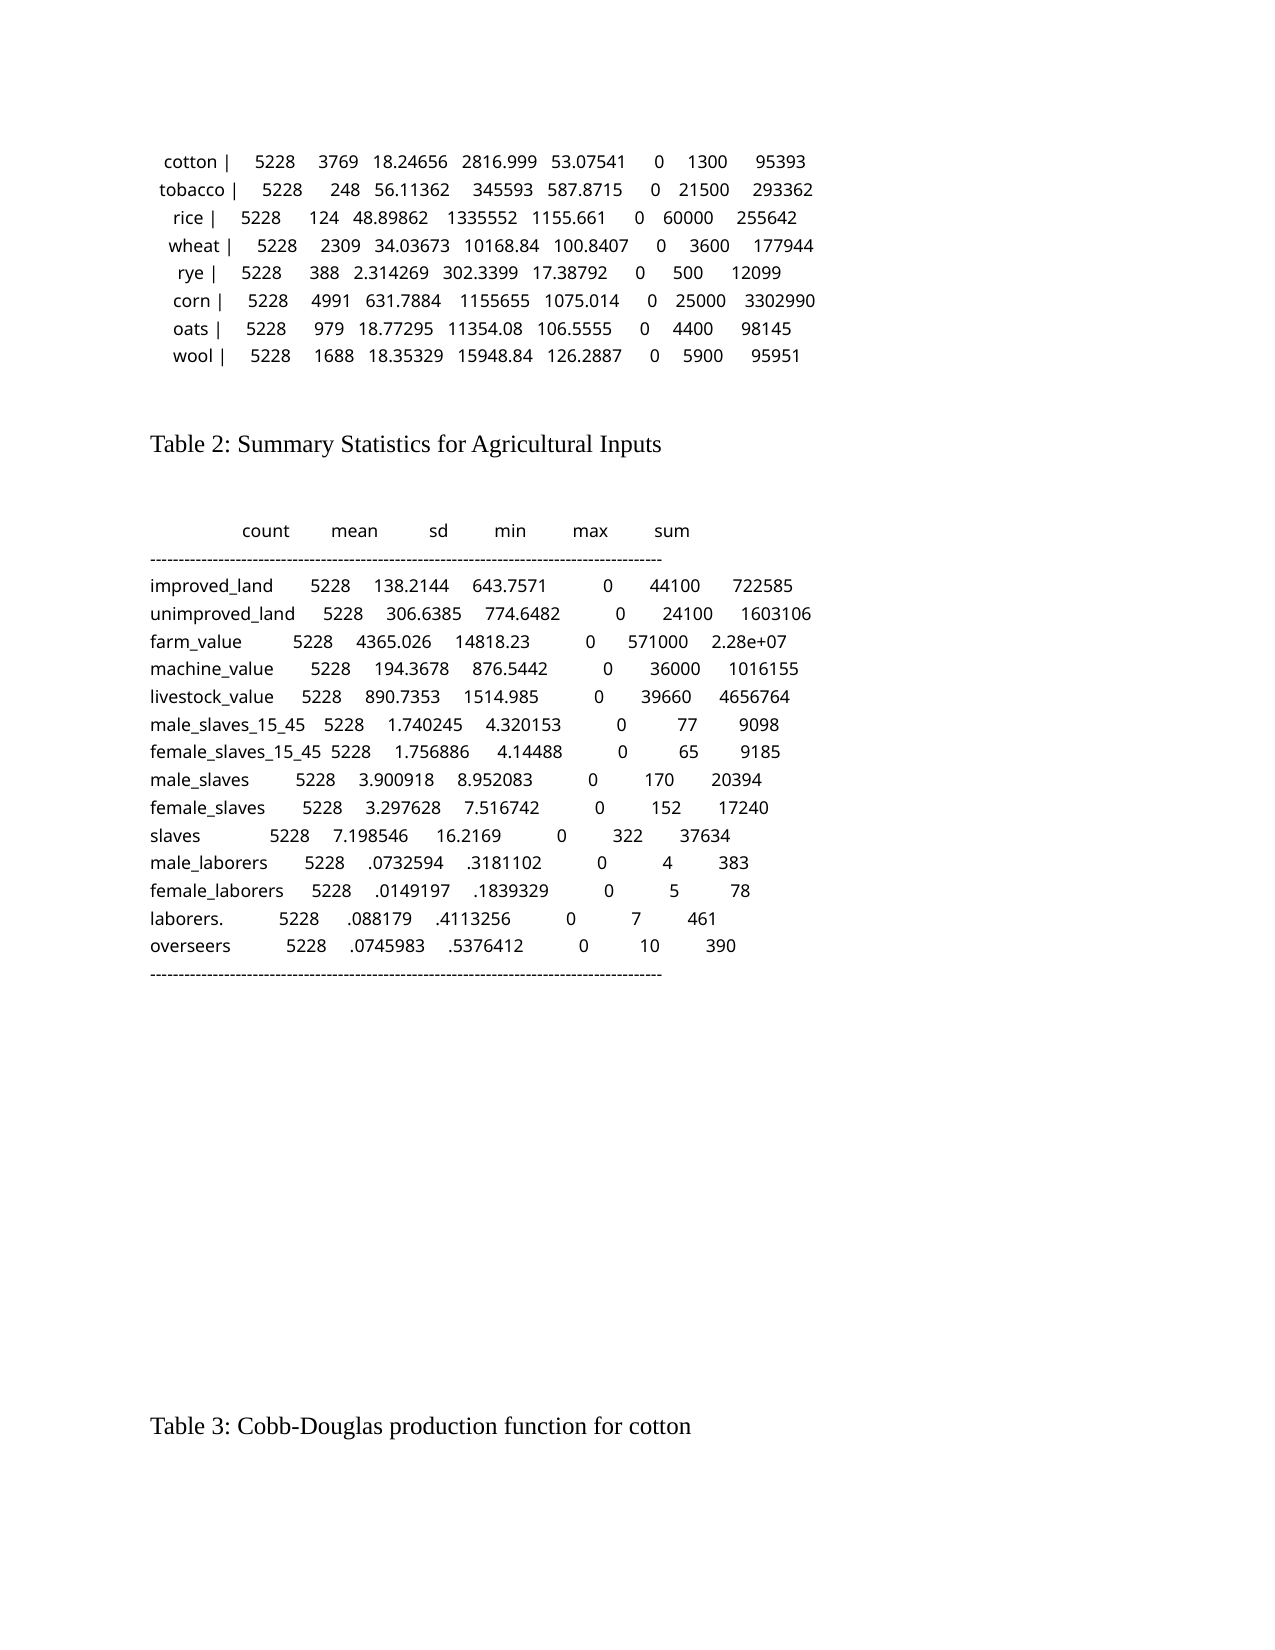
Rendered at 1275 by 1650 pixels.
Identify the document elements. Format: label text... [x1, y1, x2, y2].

text ------------------------------------------------------------------------------------------ [150, 962, 1125, 986]
text cotton | 5228 3769 18.24656 2816.999 53.07541 0 1300 95393 [150, 150, 1125, 174]
text male_laborers 5228 .0732594 .3181102 0 4 383 [150, 851, 1125, 875]
text Table 2: Summary Statistics for Agricultural Inputs [150, 429, 1125, 458]
text corn | 5228 4991 631.7884 1155655 1075.014 0 25000 3302990 [150, 288, 1125, 313]
text male_slaves 5228 3.900918 8.952083 0 170 20394 [150, 768, 1125, 792]
text livestock_value 5228 890.7353 1514.985 0 39660 4656764 [150, 684, 1125, 709]
text ------------------------------------------------------------------------------------------ [150, 546, 1125, 570]
text female_slaves 5228 3.297628 7.516742 0 152 17240 [150, 795, 1125, 819]
text male_slaves_15_45 5228 1.740245 4.320153 0 77 9098 [150, 712, 1125, 736]
text overseers 5228 .0745983 .5376412 0 10 390 [150, 934, 1125, 958]
text machine_value 5228 194.3678 876.5442 0 36000 1016155 [150, 657, 1125, 681]
text tobacco | 5228 248 56.11362 345593 587.8715 0 21500 293362 [150, 178, 1125, 202]
text oats | 5228 979 18.77295 11354.08 106.5555 0 4400 98145 [150, 316, 1125, 340]
text improved_land 5228 138.2144 643.7571 0 44100 722585 [150, 574, 1125, 598]
text Table 3: Cobb-Douglas production function for cotton [150, 1411, 1125, 1440]
text slaves 5228 7.198546 16.2169 0 322 37634 [150, 823, 1125, 847]
text rye | 5228 388 2.314269 302.3399 17.38792 0 500 12099 [150, 261, 1125, 285]
text laborers. 5228 .088179 .4113256 0 7 461 [150, 906, 1125, 930]
text rice | 5228 124 48.89862 1335552 1155.661 0 60000 255642 [150, 205, 1125, 229]
text female_slaves_15_45 5228 1.756886 4.14488 0 65 9185 [150, 740, 1125, 764]
text female_laborers 5228 .0149197 .1839329 0 5 78 [150, 878, 1125, 903]
text count mean sd min max sum [150, 518, 1125, 542]
text wheat | 5228 2309 34.03673 10168.84 100.8407 0 3600 177944 [150, 233, 1125, 257]
text wool | 5228 1688 18.35329 15948.84 126.2887 0 5900 95951 [150, 344, 1125, 368]
text farm_value 5228 4365.026 14818.23 0 571000 2.28e+07 [150, 629, 1125, 653]
text unimproved_land 5228 306.6385 774.6482 0 24100 1603106 [150, 601, 1125, 626]
